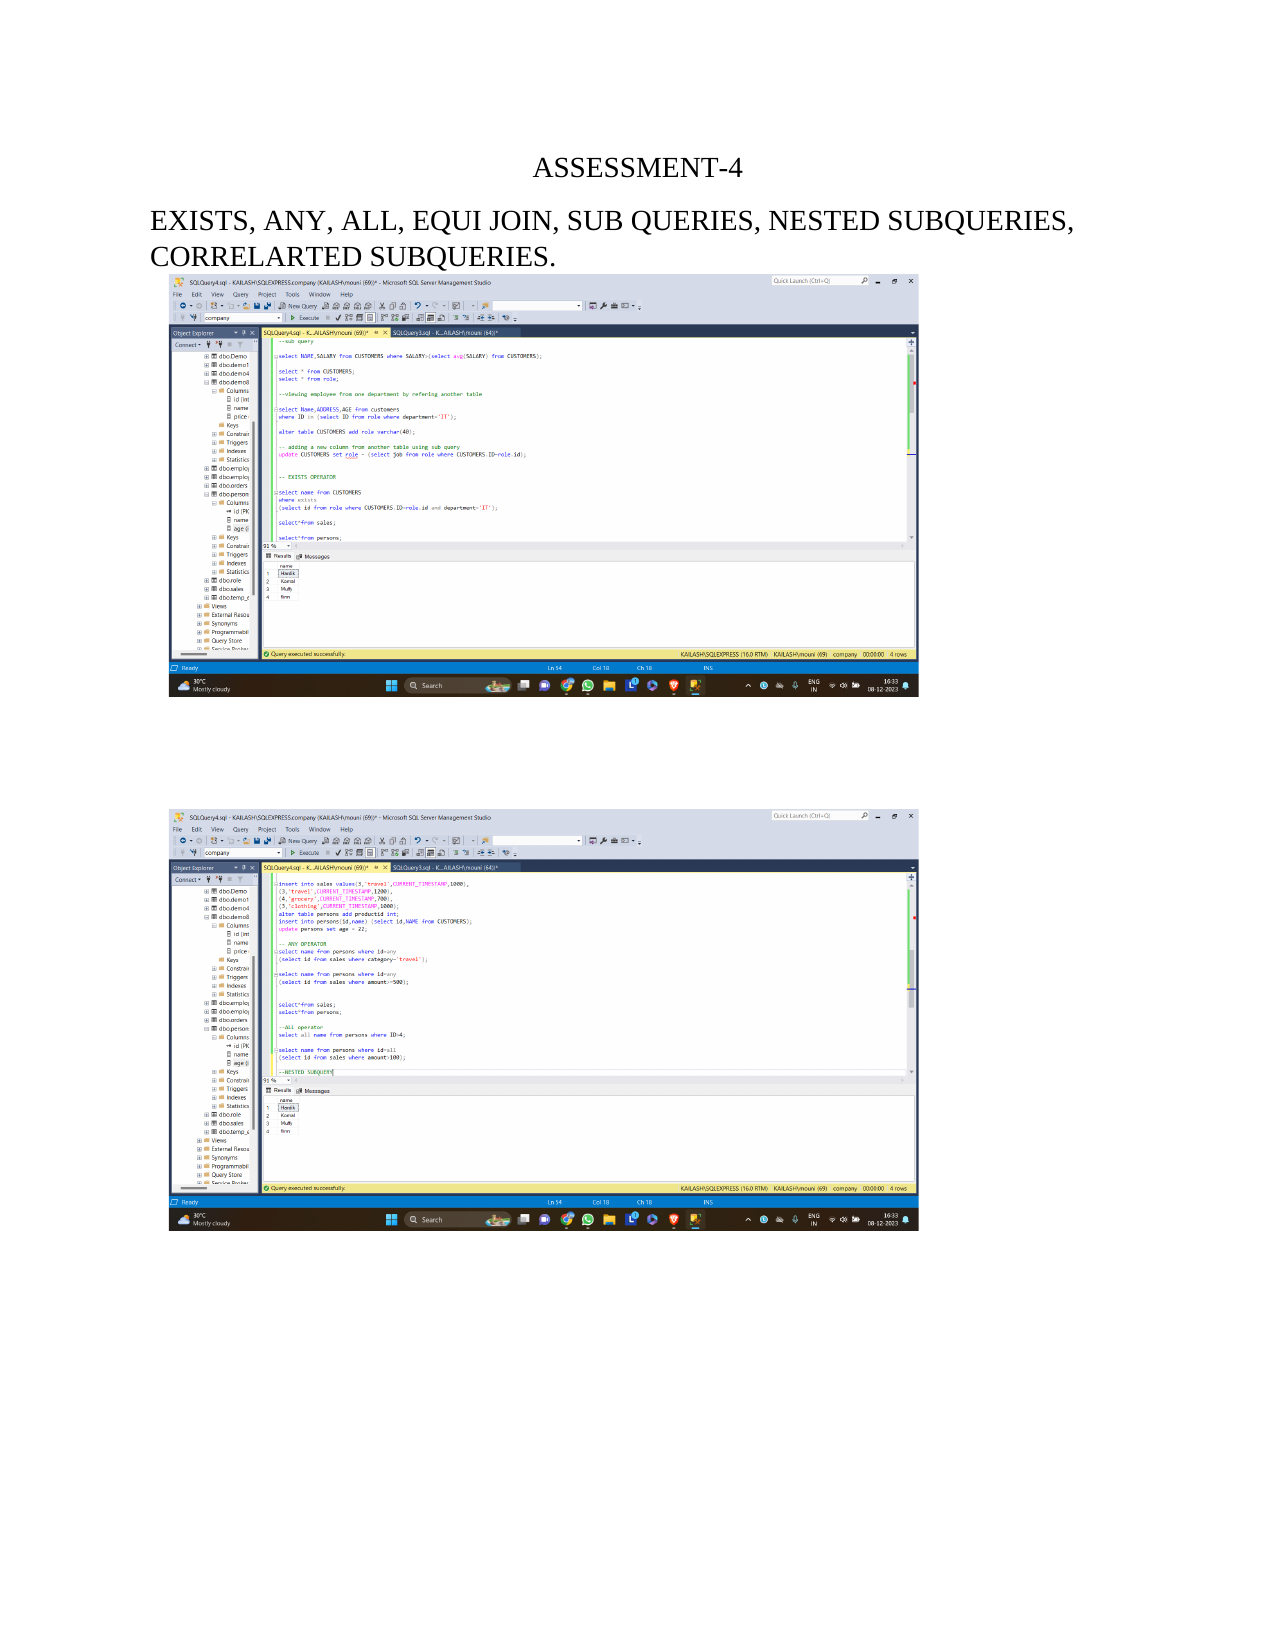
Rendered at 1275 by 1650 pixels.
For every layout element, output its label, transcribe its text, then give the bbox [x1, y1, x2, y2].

text EXISTS, ANY, ALL, EQUI JOIN, SUB QUERIES, NESTED SUBQUERIES, CORRELARTED SUBQUERIES. [150, 203, 1125, 697]
text ASSESSMENT-4 [150, 150, 1125, 183]
